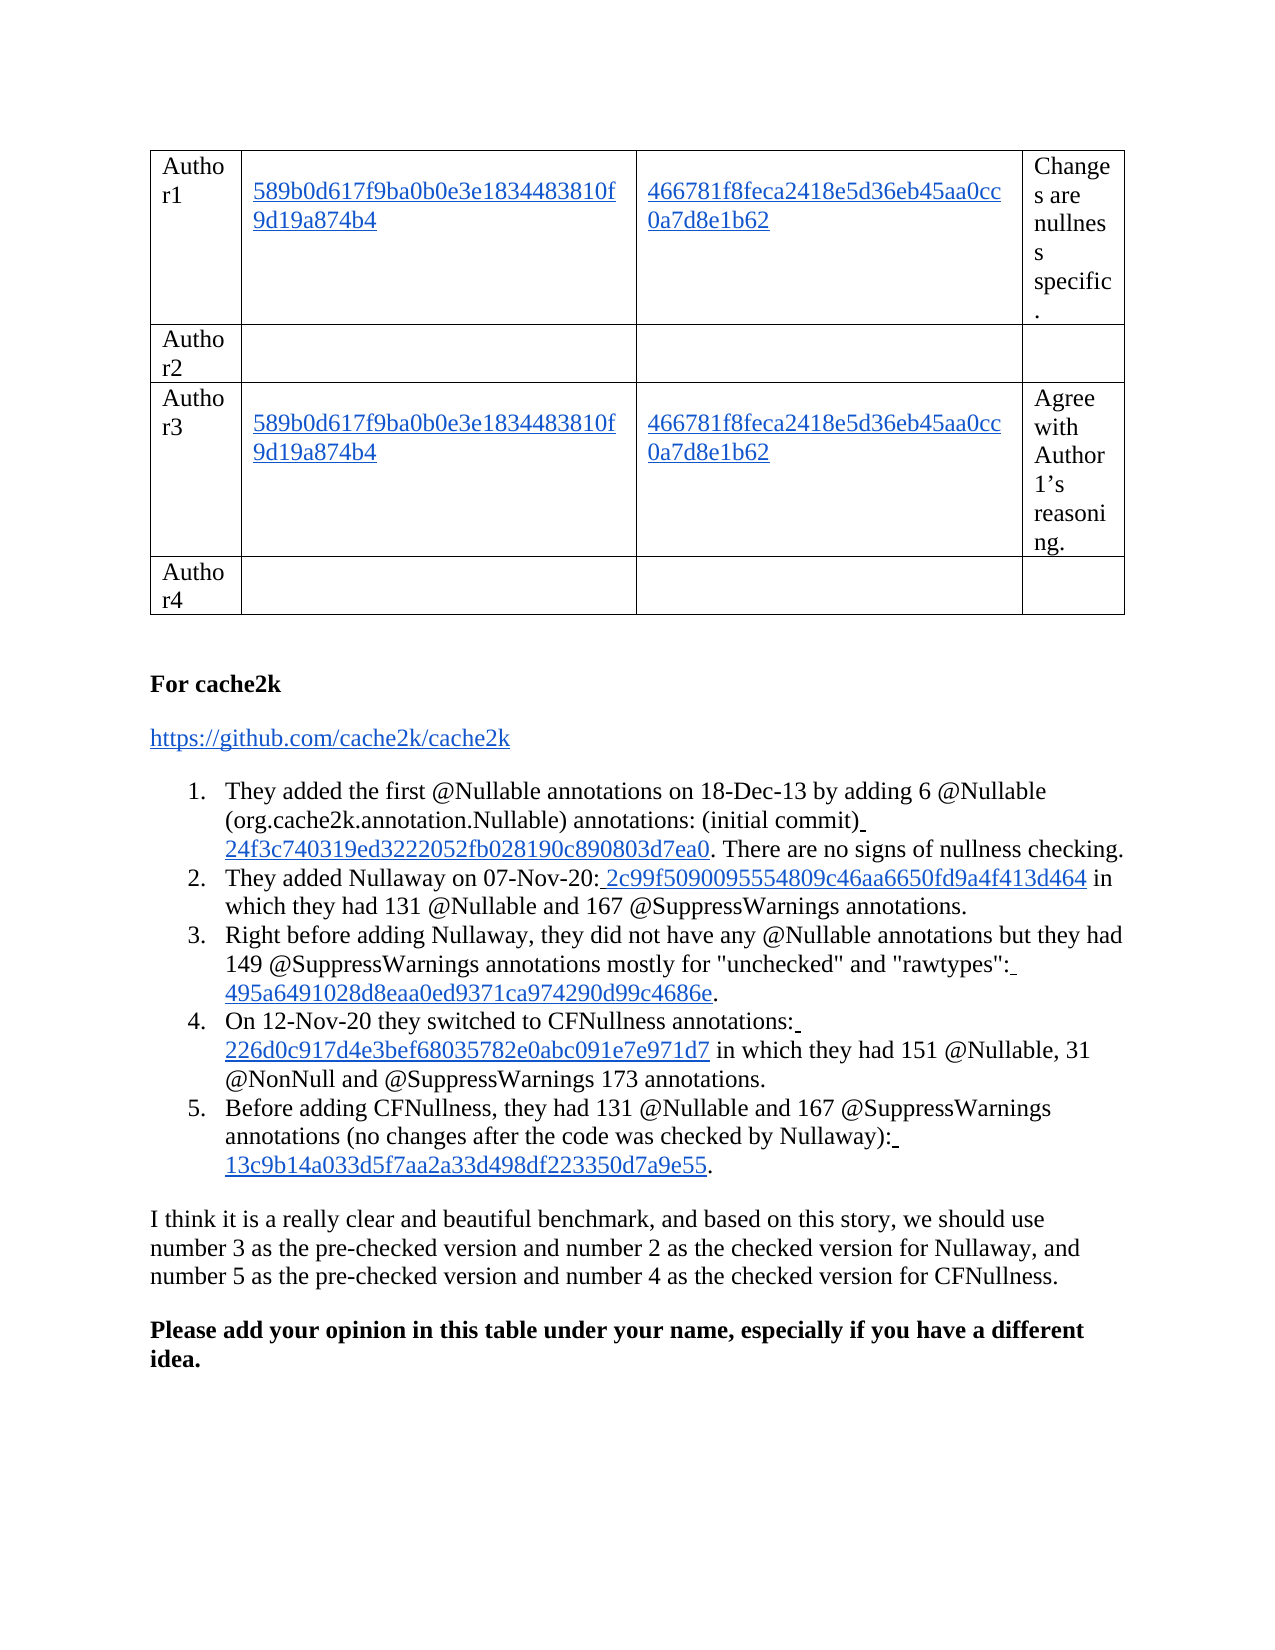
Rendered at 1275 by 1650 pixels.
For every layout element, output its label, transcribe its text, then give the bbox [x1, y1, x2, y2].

table_cell Author3 [151, 383, 241, 556]
text I think it is a really clear and beautiful benchmark, and based on this story, we should use number 3 as the pre-checked version and number 2 as the checked version for Nullaway, and number 5 as the pre-checked version and number 4 as the checked version for CFNullness. [150, 1204, 1125, 1290]
table_cell 589b0d617f9ba0b0e3e1834483810f9d19a874b4 [242, 151, 636, 323]
table_cell [242, 557, 636, 614]
list They added the first @Nullable annotations on 18-Dec-13 by adding 6 @Nullable (org.cache2k.annotation.Nullable) annotations: (initial commit) 24f3c740319ed3222052fb028190c890803d7ea0. There are no signs of nullness checking. [187, 776, 1125, 863]
text For cache2k [150, 669, 1125, 698]
table_cell Agree with Author1’s reasoning. [1023, 383, 1124, 556]
text https://github.com/cache2k/cache2k [150, 723, 1125, 751]
table_cell 589b0d617f9ba0b0e3e1834483810f9d19a874b4 [242, 383, 636, 556]
table_cell [637, 557, 1022, 614]
list Before adding CFNullness, they had 131 @Nullable and 167 @SuppressWarnings annotations (no changes after the code was checked by Nullaway): 13c9b14a033d5f7aa2a33d498df223350d7a9e55. [187, 1093, 1125, 1179]
list Right before adding Nullaway, they did not have any @Nullable annotations but they had 149 @SuppressWarnings annotations mostly for "unchecked" and "rawtypes": 495a6491028d8eaa0ed9371ca974290d99c4686e. [187, 920, 1125, 1006]
table_cell 466781f8feca2418e5d36eb45aa0cc0a7d8e1b62 [637, 383, 1022, 556]
table_cell Author1 [151, 151, 241, 323]
table_cell Changes are nullness specific. [1023, 151, 1124, 323]
text Please add your opinion in this table under your name, especially if you have a different idea. [150, 1315, 1125, 1373]
table_cell Author2 [151, 325, 241, 382]
table_cell [242, 325, 636, 382]
table_cell 466781f8feca2418e5d36eb45aa0cc0a7d8e1b62 [637, 151, 1022, 323]
table_cell [637, 325, 1022, 382]
table_cell [1023, 557, 1124, 614]
table_cell Author4 [151, 557, 241, 614]
list On 12-Nov-20 they switched to CFNullness annotations: 226d0c917d4e3bef68035782e0abc091e7e971d7 in which they had 151 @Nullable, 31 @NonNull and @SuppressWarnings 173 annotations. [187, 1006, 1125, 1093]
list They added Nullaway on 07-Nov-20: 2c99f5090095554809c46aa6650fd9a4f413d464 in which they had 131 @Nullable and 167 @SuppressWarnings annotations. [187, 863, 1125, 920]
table_cell [1023, 325, 1124, 382]
